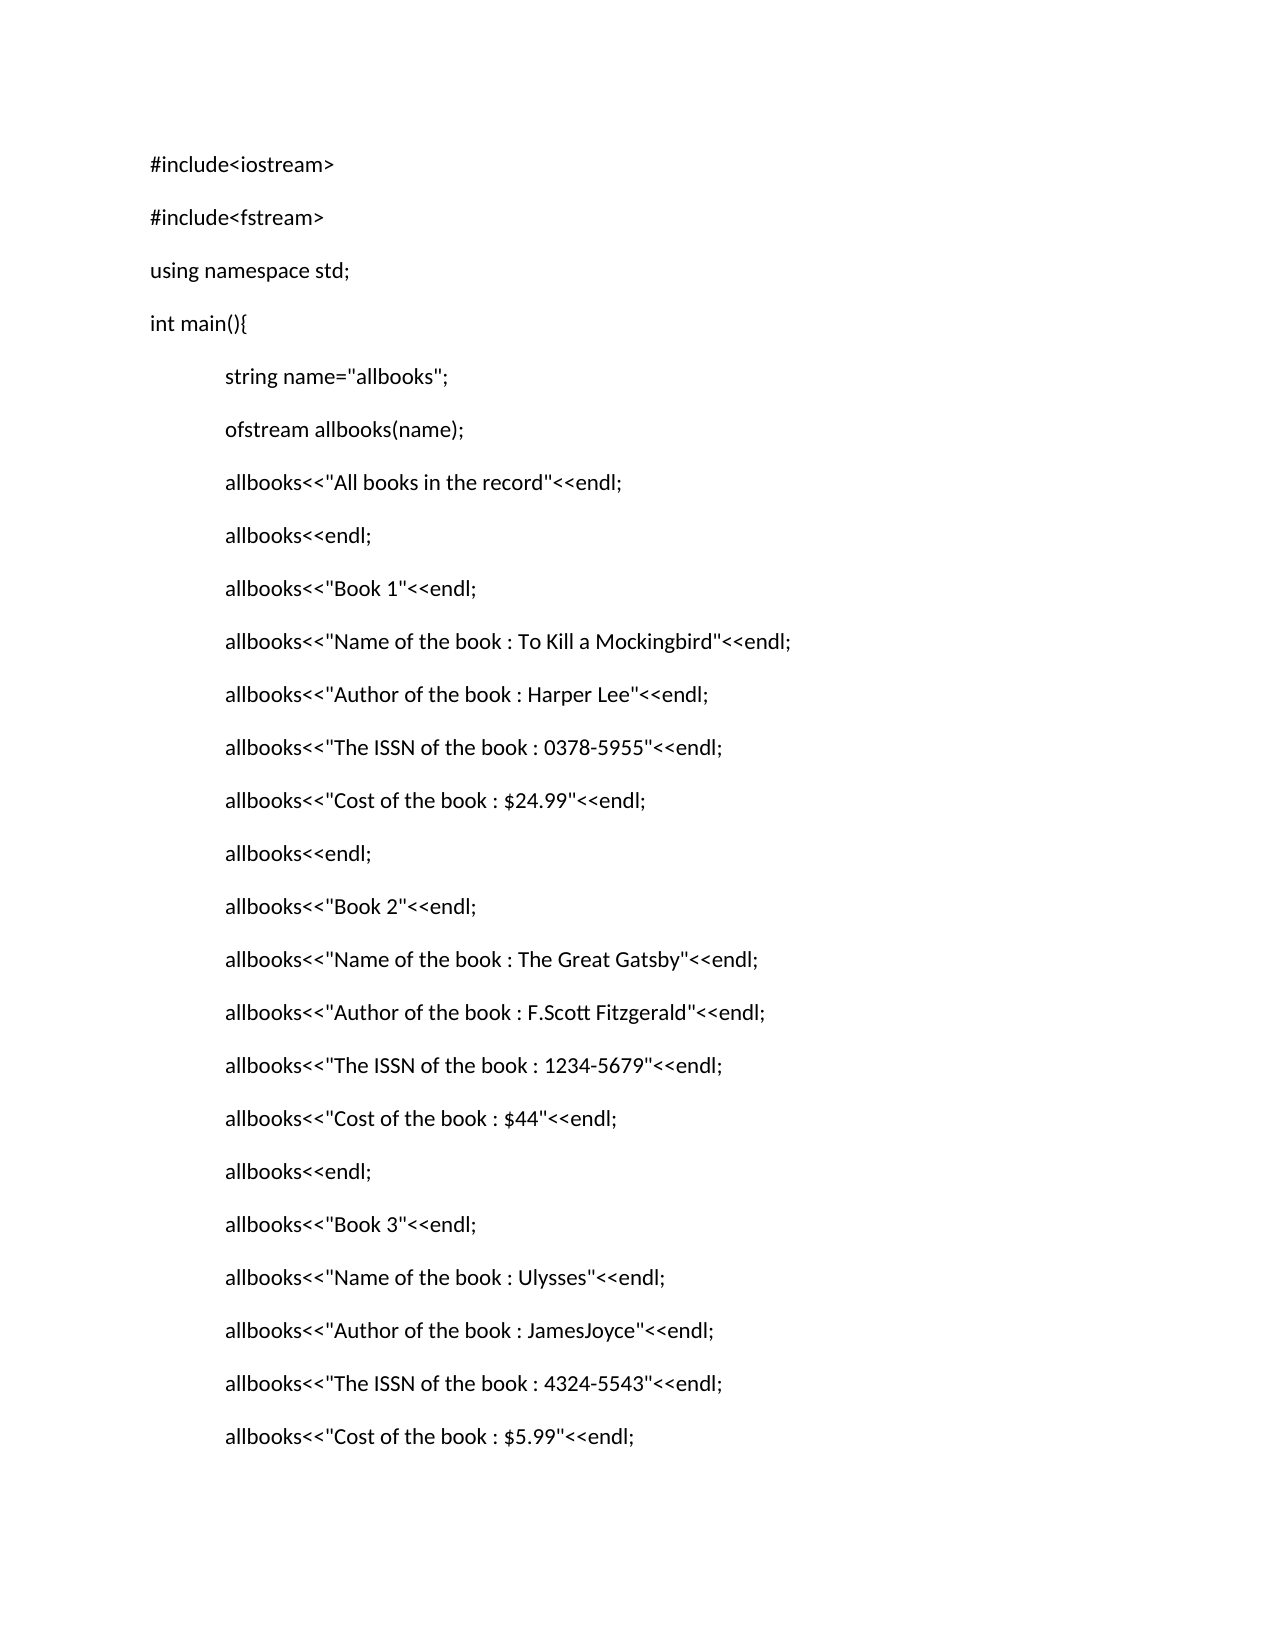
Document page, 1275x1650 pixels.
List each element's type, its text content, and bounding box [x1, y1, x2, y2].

text allbooks<<"Book 1"<<endl; [150, 574, 1125, 602]
text allbooks<<"The ISSN of the book : 4324-5543"<<endl; [150, 1369, 1125, 1397]
text allbooks<<"Author of the book : JamesJoyce"<<endl; [150, 1316, 1125, 1344]
text allbooks<<endl; [150, 839, 1125, 867]
text allbooks<<"The ISSN of the book : 0378-5955"<<endl; [150, 733, 1125, 761]
text allbooks<<"Book 3"<<endl; [150, 1210, 1125, 1238]
text #include<fstream> [150, 203, 1125, 231]
text using namespace std; [150, 256, 1125, 284]
text allbooks<<"Author of the book : F.Scott Fitzgerald"<<endl; [150, 998, 1125, 1026]
text allbooks<<"Cost of the book : $5.99"<<endl; [150, 1422, 1125, 1451]
text allbooks<<"All books in the record"<<endl; [150, 468, 1125, 496]
text allbooks<<"Name of the book : The Great Gatsby"<<endl; [150, 945, 1125, 973]
text allbooks<<"Author of the book : Harper Lee"<<endl; [150, 680, 1125, 708]
text allbooks<<"Cost of the book : $44"<<endl; [150, 1104, 1125, 1132]
text allbooks<<"Name of the book : Ulysses"<<endl; [150, 1263, 1125, 1291]
text #include<iostream> [150, 150, 1125, 178]
text int main(){ [150, 309, 1125, 337]
text allbooks<<"Cost of the book : $24.99"<<endl; [150, 786, 1125, 814]
text allbooks<<"Name of the book : To Kill a Mockingbird"<<endl; [150, 627, 1125, 655]
text allbooks<<"The ISSN of the book : 1234-5679"<<endl; [150, 1051, 1125, 1079]
text allbooks<<endl; [150, 1157, 1125, 1185]
text string name="allbooks"; [150, 362, 1125, 390]
text allbooks<<"Book 2"<<endl; [150, 892, 1125, 920]
text allbooks<<endl; [150, 521, 1125, 549]
text ofstream allbooks(name); [150, 415, 1125, 443]
